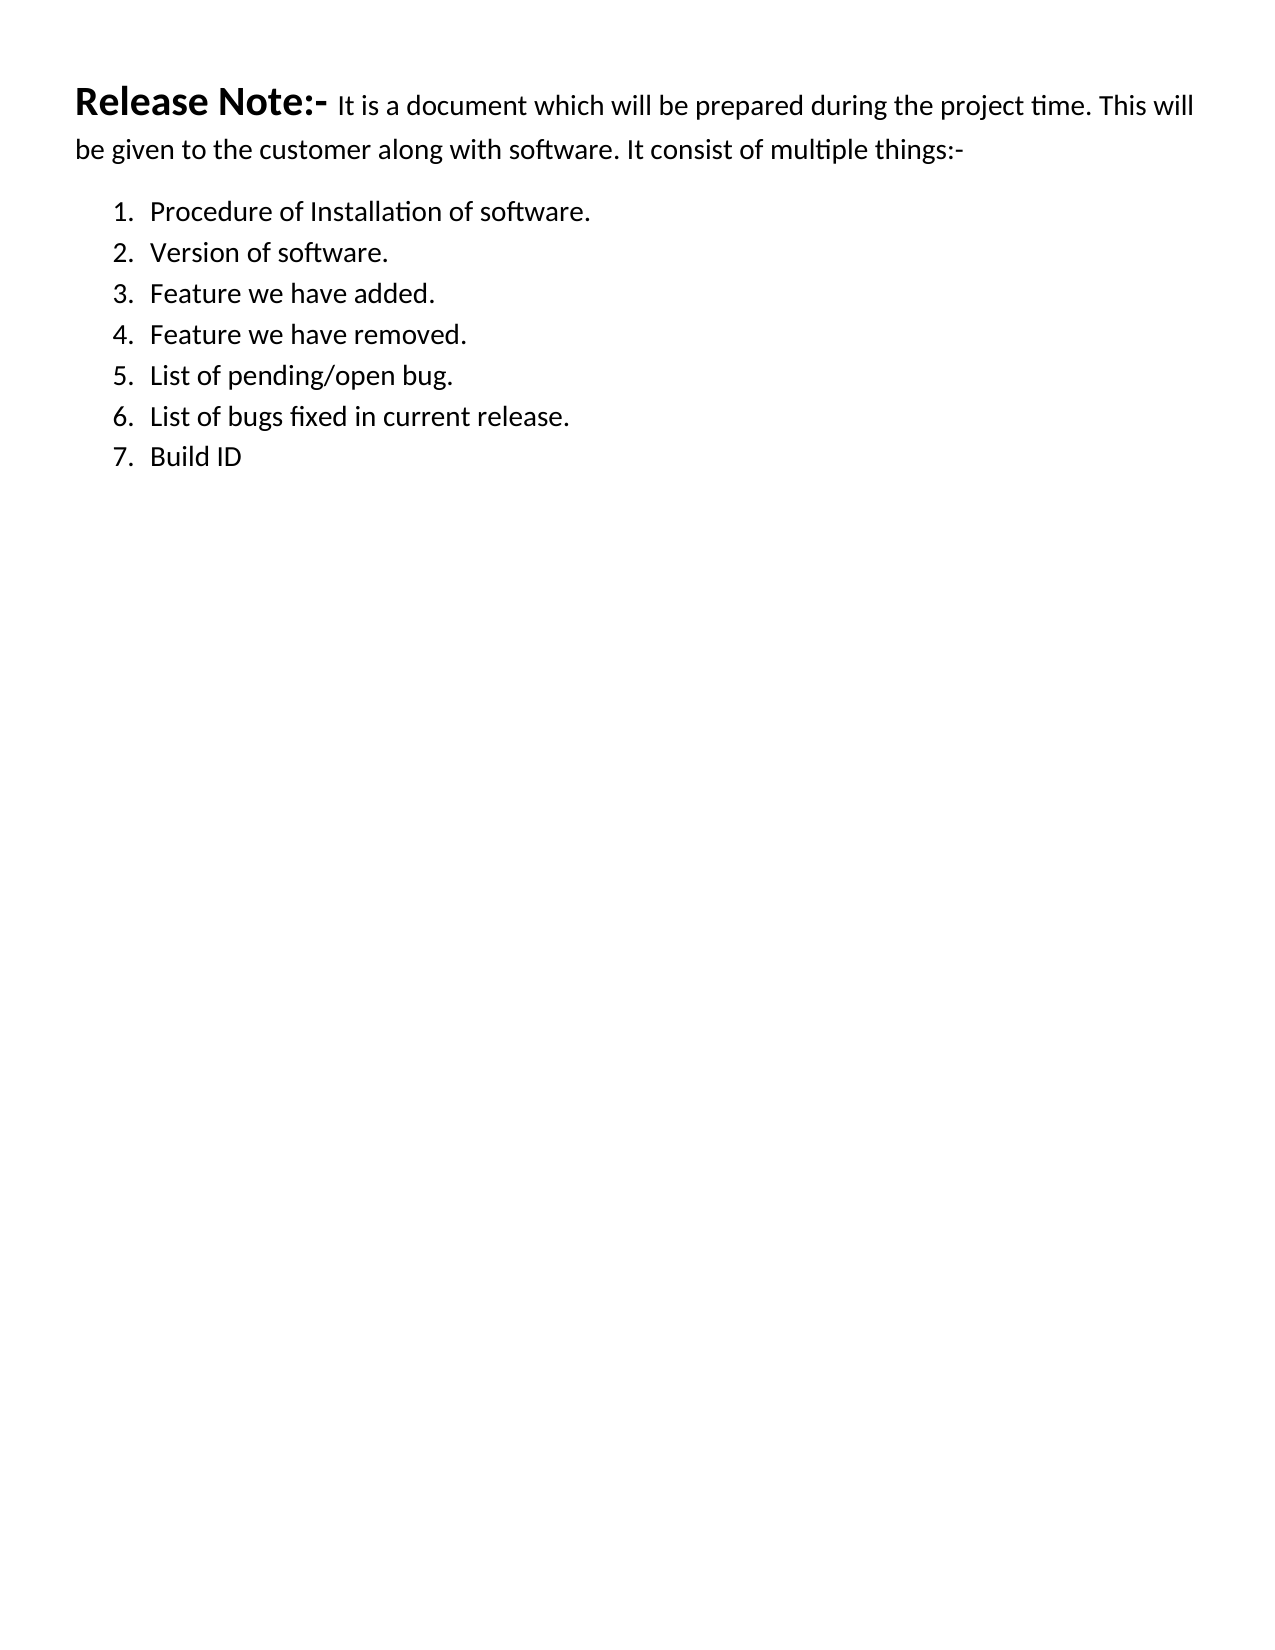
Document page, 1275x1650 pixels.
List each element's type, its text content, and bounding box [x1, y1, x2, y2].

list Version of software. [112, 234, 1200, 269]
list List of bugs fixed in current release. [112, 398, 1200, 433]
text Release Note:- It is a document which will be prepared during the project time. This will be given to the customer along with software. It consist of multiple things:- [75, 75, 1200, 167]
list Feature we have removed. [112, 316, 1200, 351]
list Feature we have added. [112, 275, 1200, 310]
list List of pending/open bug. [112, 357, 1200, 392]
list Build ID [112, 438, 1200, 474]
list Procedure of Installation of software. [112, 193, 1200, 228]
